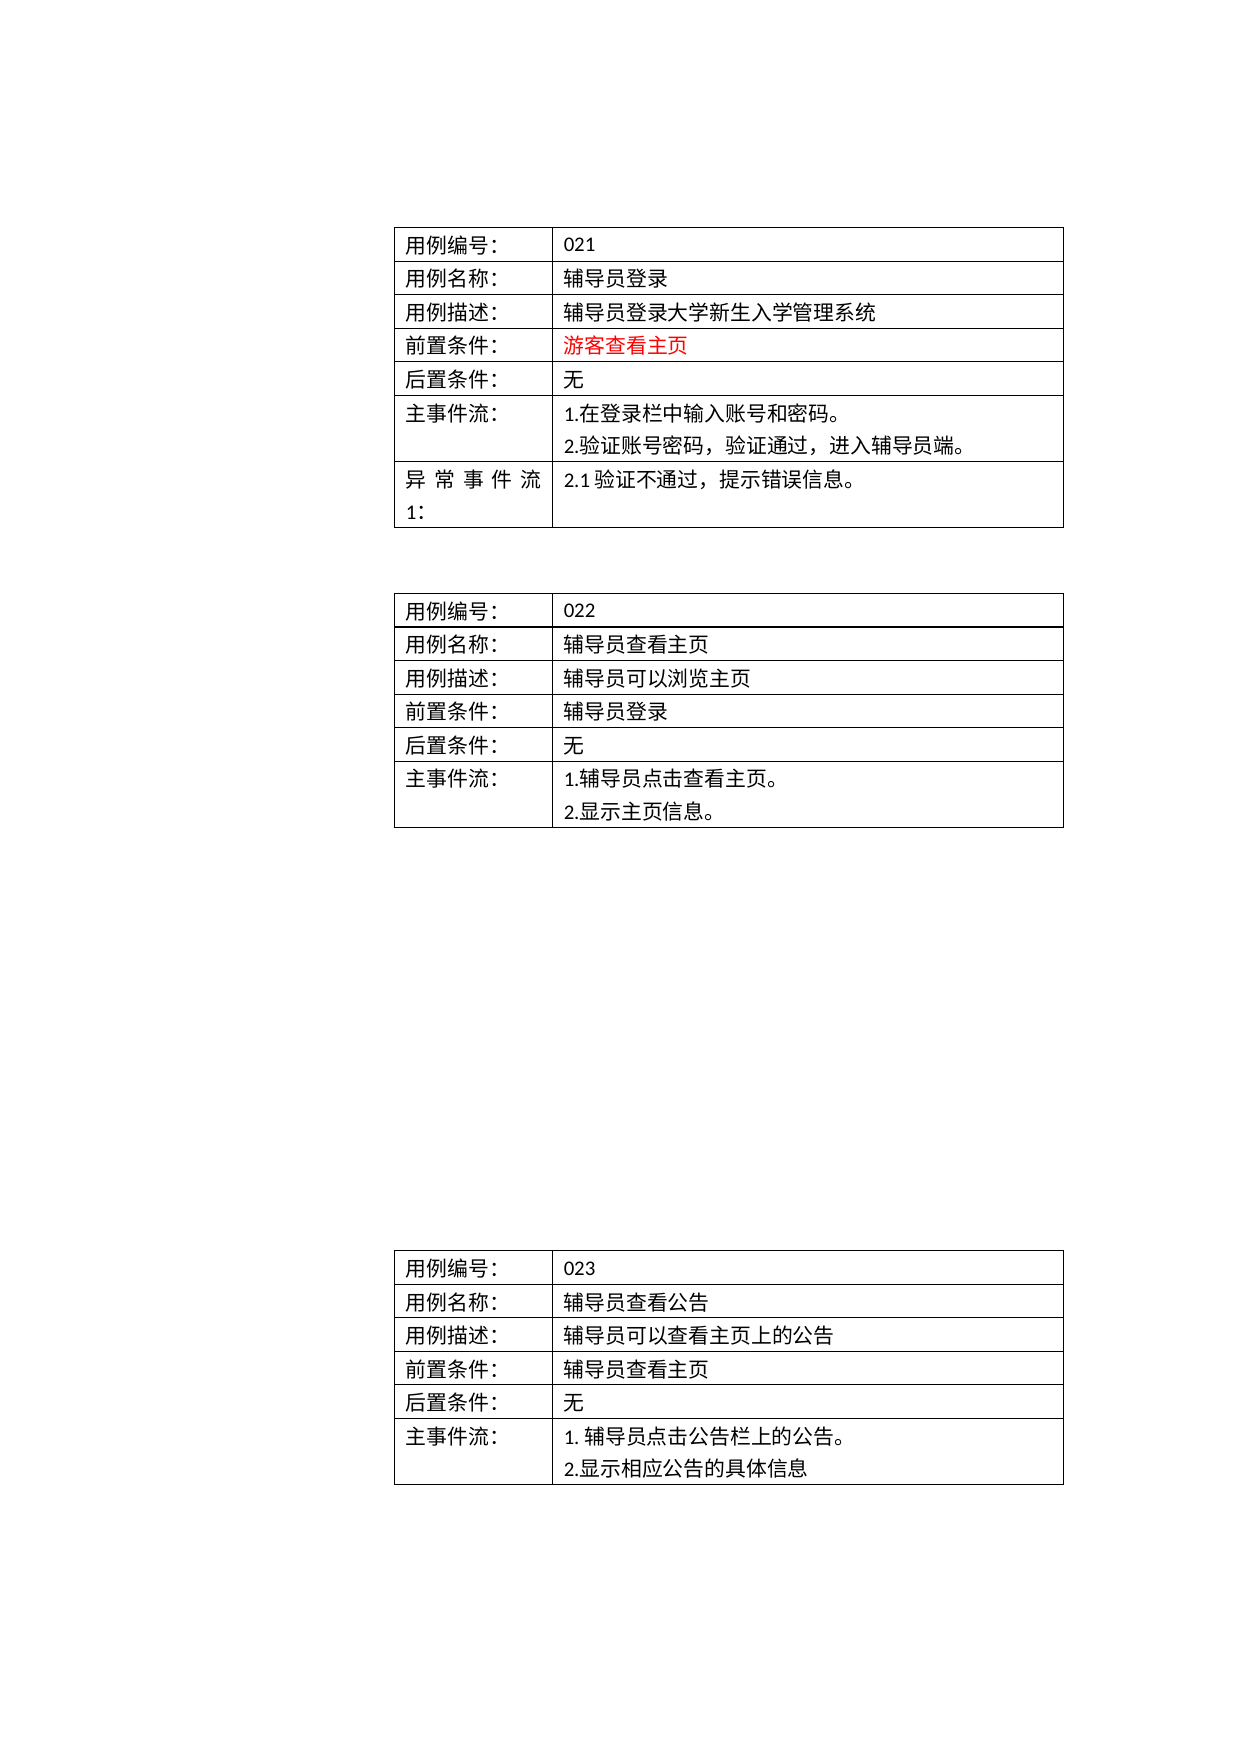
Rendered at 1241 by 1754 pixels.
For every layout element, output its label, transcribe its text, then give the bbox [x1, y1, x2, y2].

table_cell 用例名称： [395, 1285, 552, 1317]
table_header 022 [553, 594, 1063, 626]
table_cell 用例名称： [395, 628, 552, 660]
table_cell 主事件流： [395, 1419, 552, 1484]
table_cell 辅导员登录大学新生入学管理系统 [553, 295, 1063, 328]
table_header 用例编号： [395, 228, 552, 261]
table_cell 辅导员查看主页 [553, 628, 1063, 660]
table_cell 主事件流： [395, 396, 552, 461]
table_header 用例编号： [395, 594, 552, 626]
table_header 021 [553, 228, 1063, 261]
table_cell 后置条件： [395, 728, 552, 761]
table_cell 前置条件： [395, 329, 552, 361]
table_cell 异常事件流1： [395, 462, 552, 527]
table_cell 辅导员登录 [553, 695, 1063, 727]
table_cell 1.辅导员点击查看主页。 2.显示主页信息。 [553, 762, 1063, 827]
table_cell 主事件流： [395, 762, 552, 827]
table_cell 无 [553, 362, 1063, 395]
table_cell 辅导员查看公告 [553, 1285, 1063, 1317]
table_cell 前置条件： [395, 695, 552, 727]
table_cell 用例名称： [395, 262, 552, 294]
table_cell 辅导员可以浏览主页 [553, 661, 1063, 693]
table_cell 后置条件： [395, 362, 552, 395]
table_cell 前置条件： [395, 1352, 552, 1384]
table_cell 无 [553, 728, 1063, 761]
table_header 用例编号： [395, 1251, 552, 1284]
table_cell 辅导员登录 [553, 262, 1063, 294]
table_cell 用例描述： [395, 1318, 552, 1351]
table_cell 1. 辅导员点击公告栏上的公告。 2.显示相应公告的具体信息 [553, 1419, 1063, 1484]
table_cell 无 [553, 1385, 1063, 1418]
table_cell 后置条件： [395, 1385, 552, 1418]
table_cell 用例描述： [395, 295, 552, 328]
table_header 023 [553, 1251, 1063, 1284]
table_cell 2.1验证不通过，提示错误信息。 [553, 462, 1063, 527]
table_cell 辅导员可以查看主页上的公告 [553, 1318, 1063, 1351]
table_cell 用例描述： [395, 661, 552, 693]
table_cell 游客查看主页 [553, 329, 1063, 361]
table_cell 1.在登录栏中输入账号和密码。 2.验证账号密码，验证通过，进入辅导员端。 [553, 396, 1063, 461]
table_cell 辅导员查看主页 [553, 1352, 1063, 1384]
